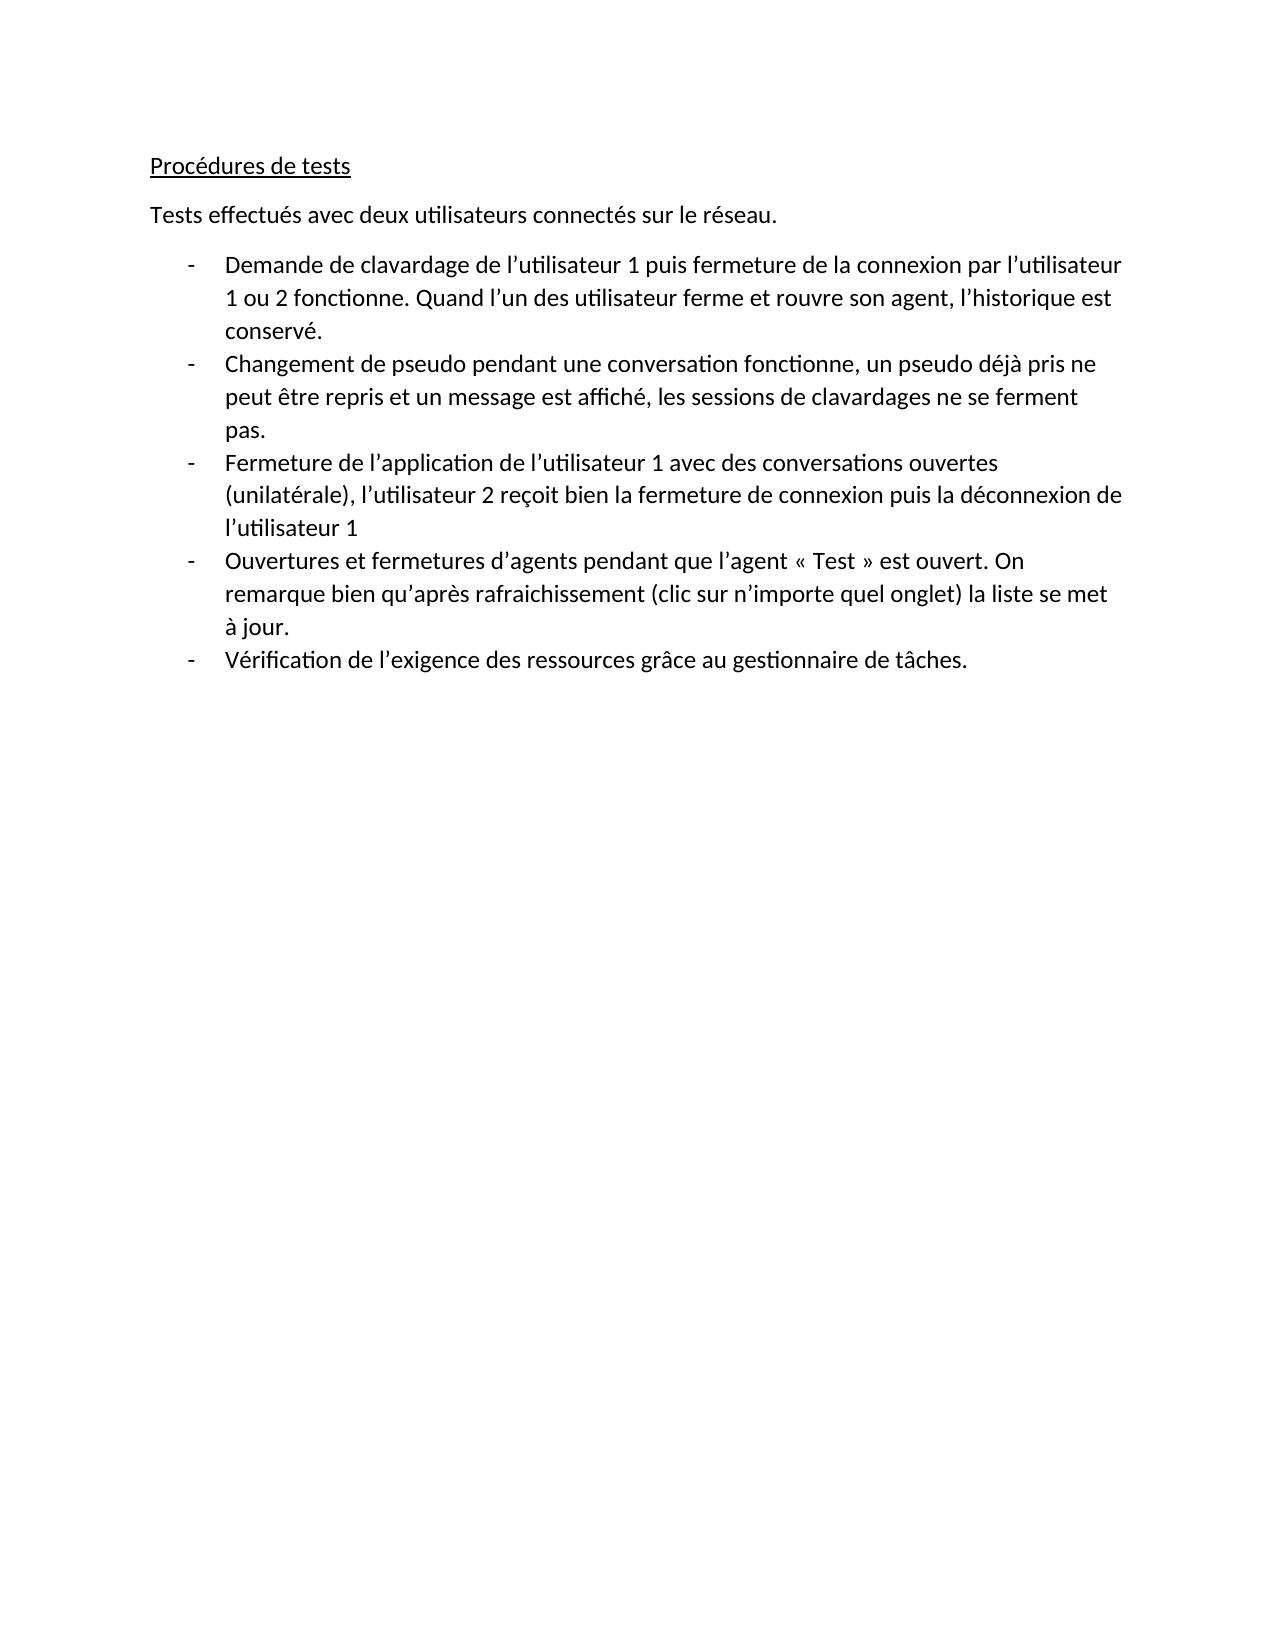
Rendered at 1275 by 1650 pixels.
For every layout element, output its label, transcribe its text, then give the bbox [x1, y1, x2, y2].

list Vérification de l’exigence des ressources grâce au gestionnaire de tâches. [187, 644, 1125, 675]
list Changement de pseudo pendant une conversation fonctionne, un pseudo déjà pris ne peut être repris et un message est affiché, les sessions de clavardages ne se ferment pas. [187, 348, 1125, 444]
list Ouvertures et fermetures d’agents pendant que l’agent « Test » est ouvert. On remarque bien qu’après rafraichissement (clic sur n’importe quel onglet) la liste se met à jour. [187, 545, 1125, 642]
text Tests effectués avec deux utilisateurs connectés sur le réseau. [150, 199, 1125, 230]
text Procédures de tests [150, 150, 1125, 181]
list Fermeture de l’application de l’utilisateur 1 avec des conversations ouvertes (unilatérale), l’utilisateur 2 reçoit bien la fermeture de connexion puis la déconnexion de l’utilisateur 1 [187, 447, 1125, 543]
list Demande de clavardage de l’utilisateur 1 puis fermeture de la connexion par l’utilisateur 1 ou 2 fonctionne. Quand l’un des utilisateur ferme et rouvre son agent, l’historique est conservé. [187, 249, 1125, 346]
